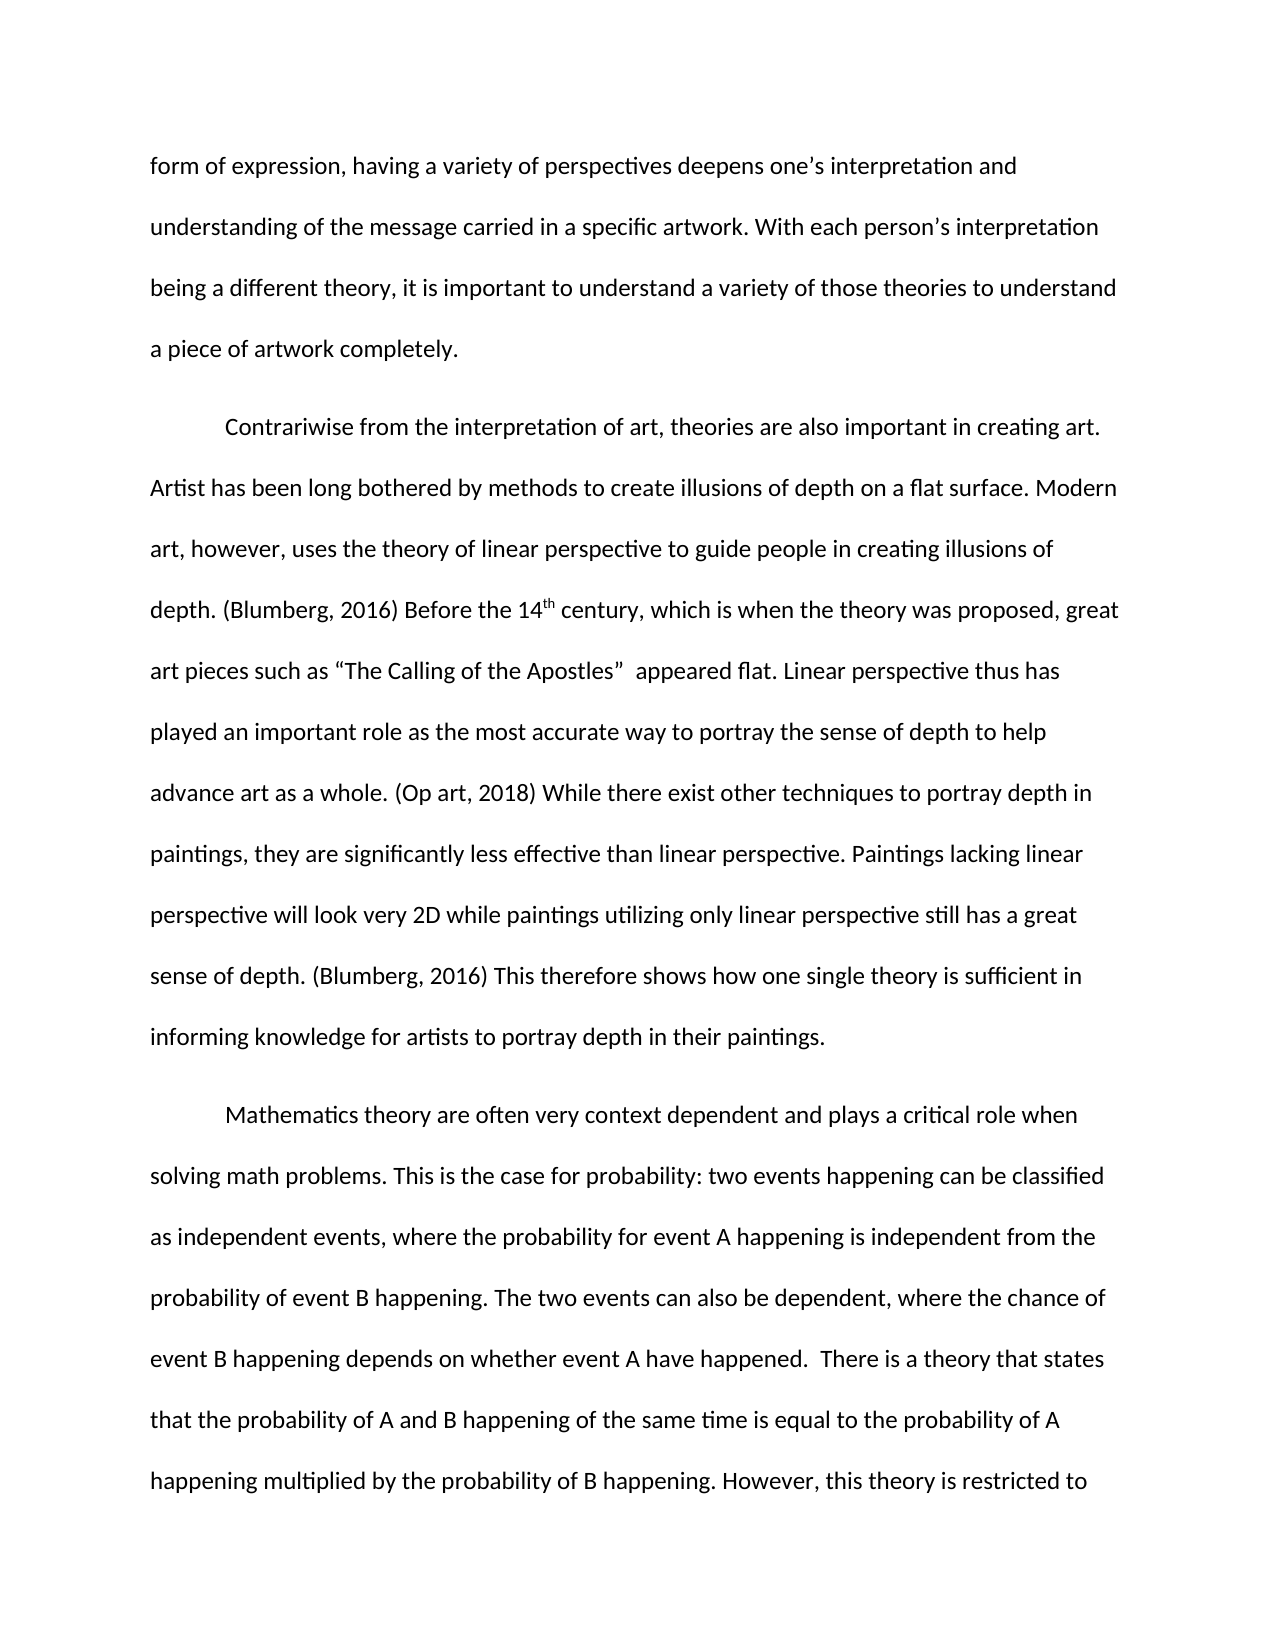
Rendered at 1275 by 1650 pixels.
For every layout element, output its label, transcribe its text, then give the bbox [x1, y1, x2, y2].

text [150, 1099, 1125, 1496]
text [150, 150, 1125, 364]
text Contrariwise from the interpretation of art, theories are also important in creating art. Artist has been long bothered by methods to create illusions of depth on a flat surface. Modern art, however, uses the theory of linear perspective to guide people in creating illusions of depth. Before the 14th century, which is when the theory was proposed, great art pieces such as “The Calling of the Apostles” appeared flat. Linear perspective thus has played an important role as the most accurate way to portray the sense of depth to help advance art as a whole. While there exist other techniques to portray depth in paintings, they are significantly less effective than linear perspective. Paintings lacking linear perspective will look very 2D while paintings utilizing only linear perspective still has a great sense of depth. This therefore shows how one single theory is sufficient in informing knowledge for artists to portray depth in their paintings. [150, 411, 1125, 1052]
